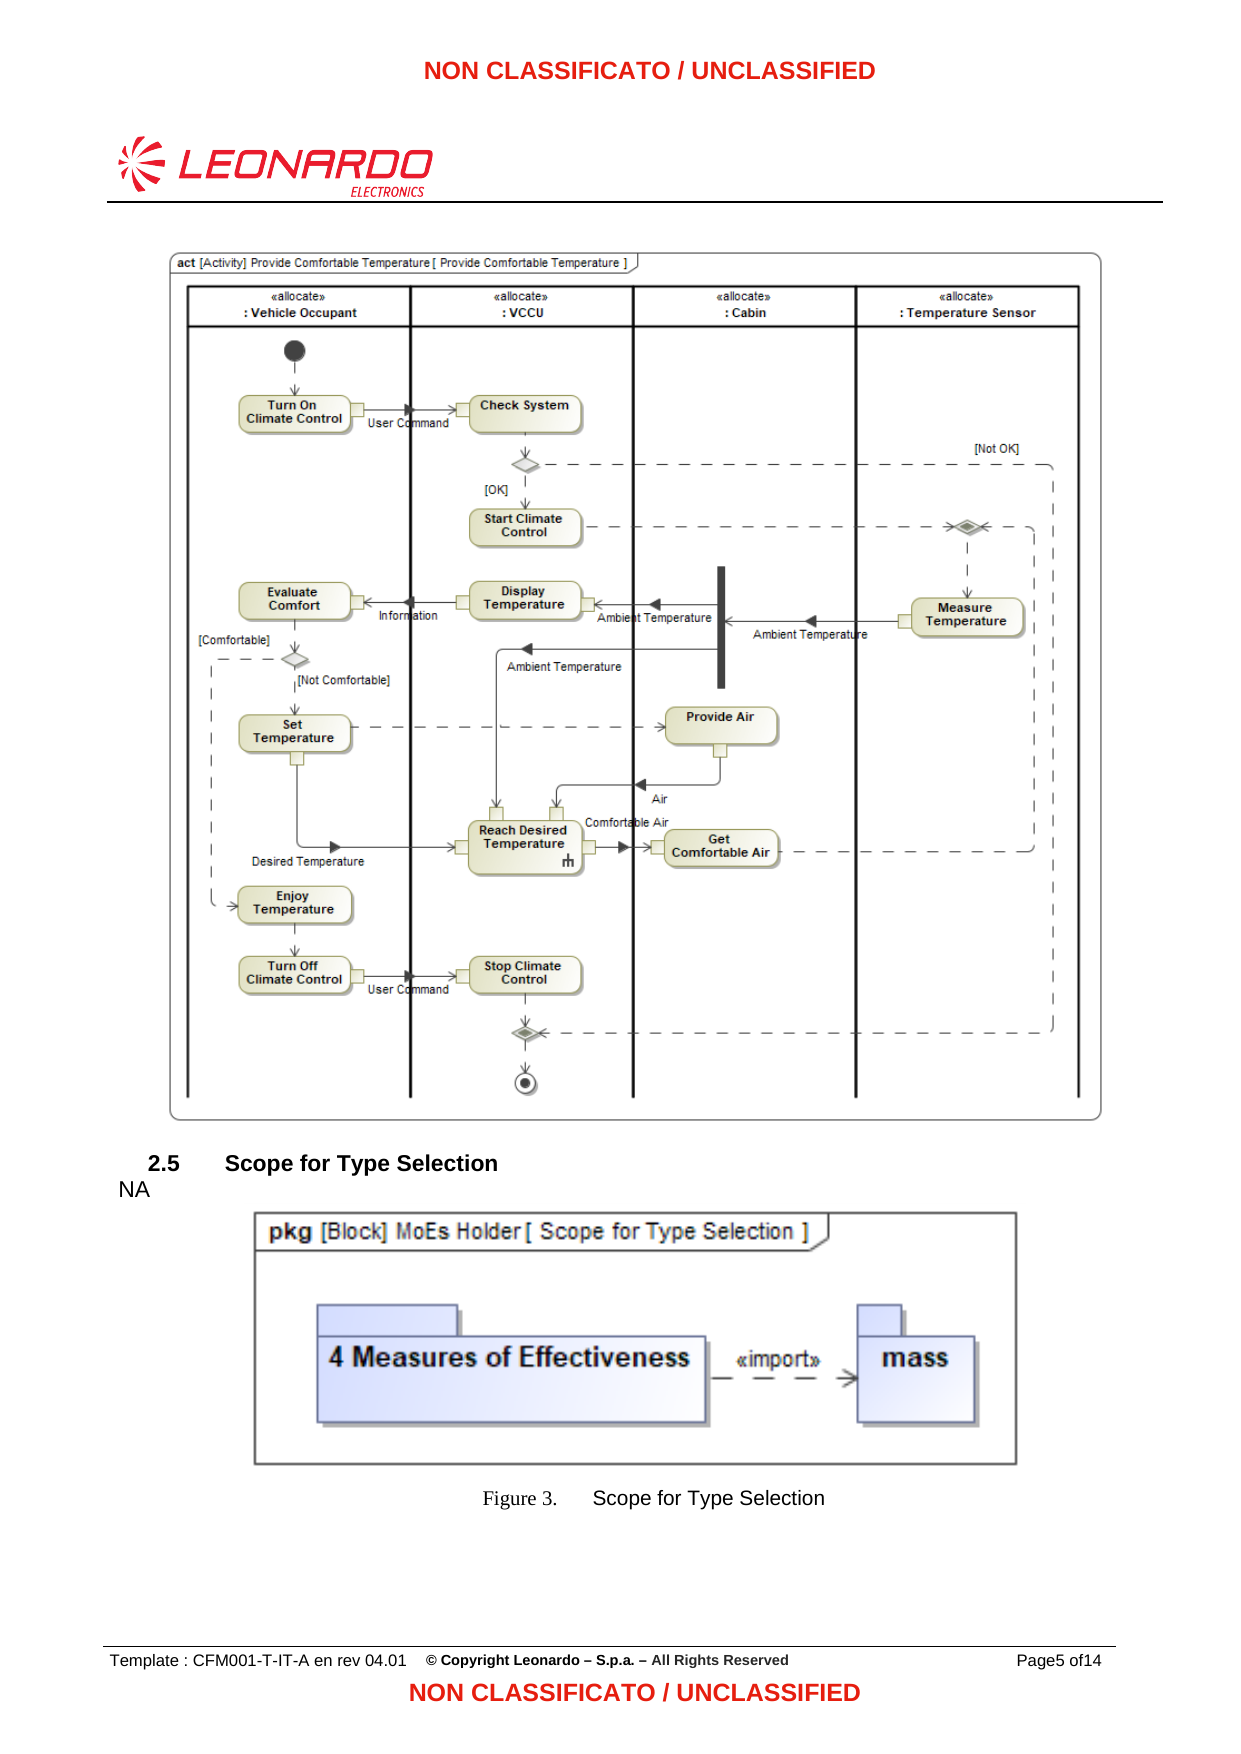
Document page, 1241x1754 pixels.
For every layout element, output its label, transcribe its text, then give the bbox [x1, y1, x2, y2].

list Scope for Type Selection [156, 1486, 1152, 1510]
text NA [118, 1176, 1152, 1203]
subtitle Scope for Type Selection [148, 1150, 1152, 1176]
picture [164, 248, 1105, 1125]
picture [244, 1202, 1026, 1474]
picture [118, 136, 433, 197]
